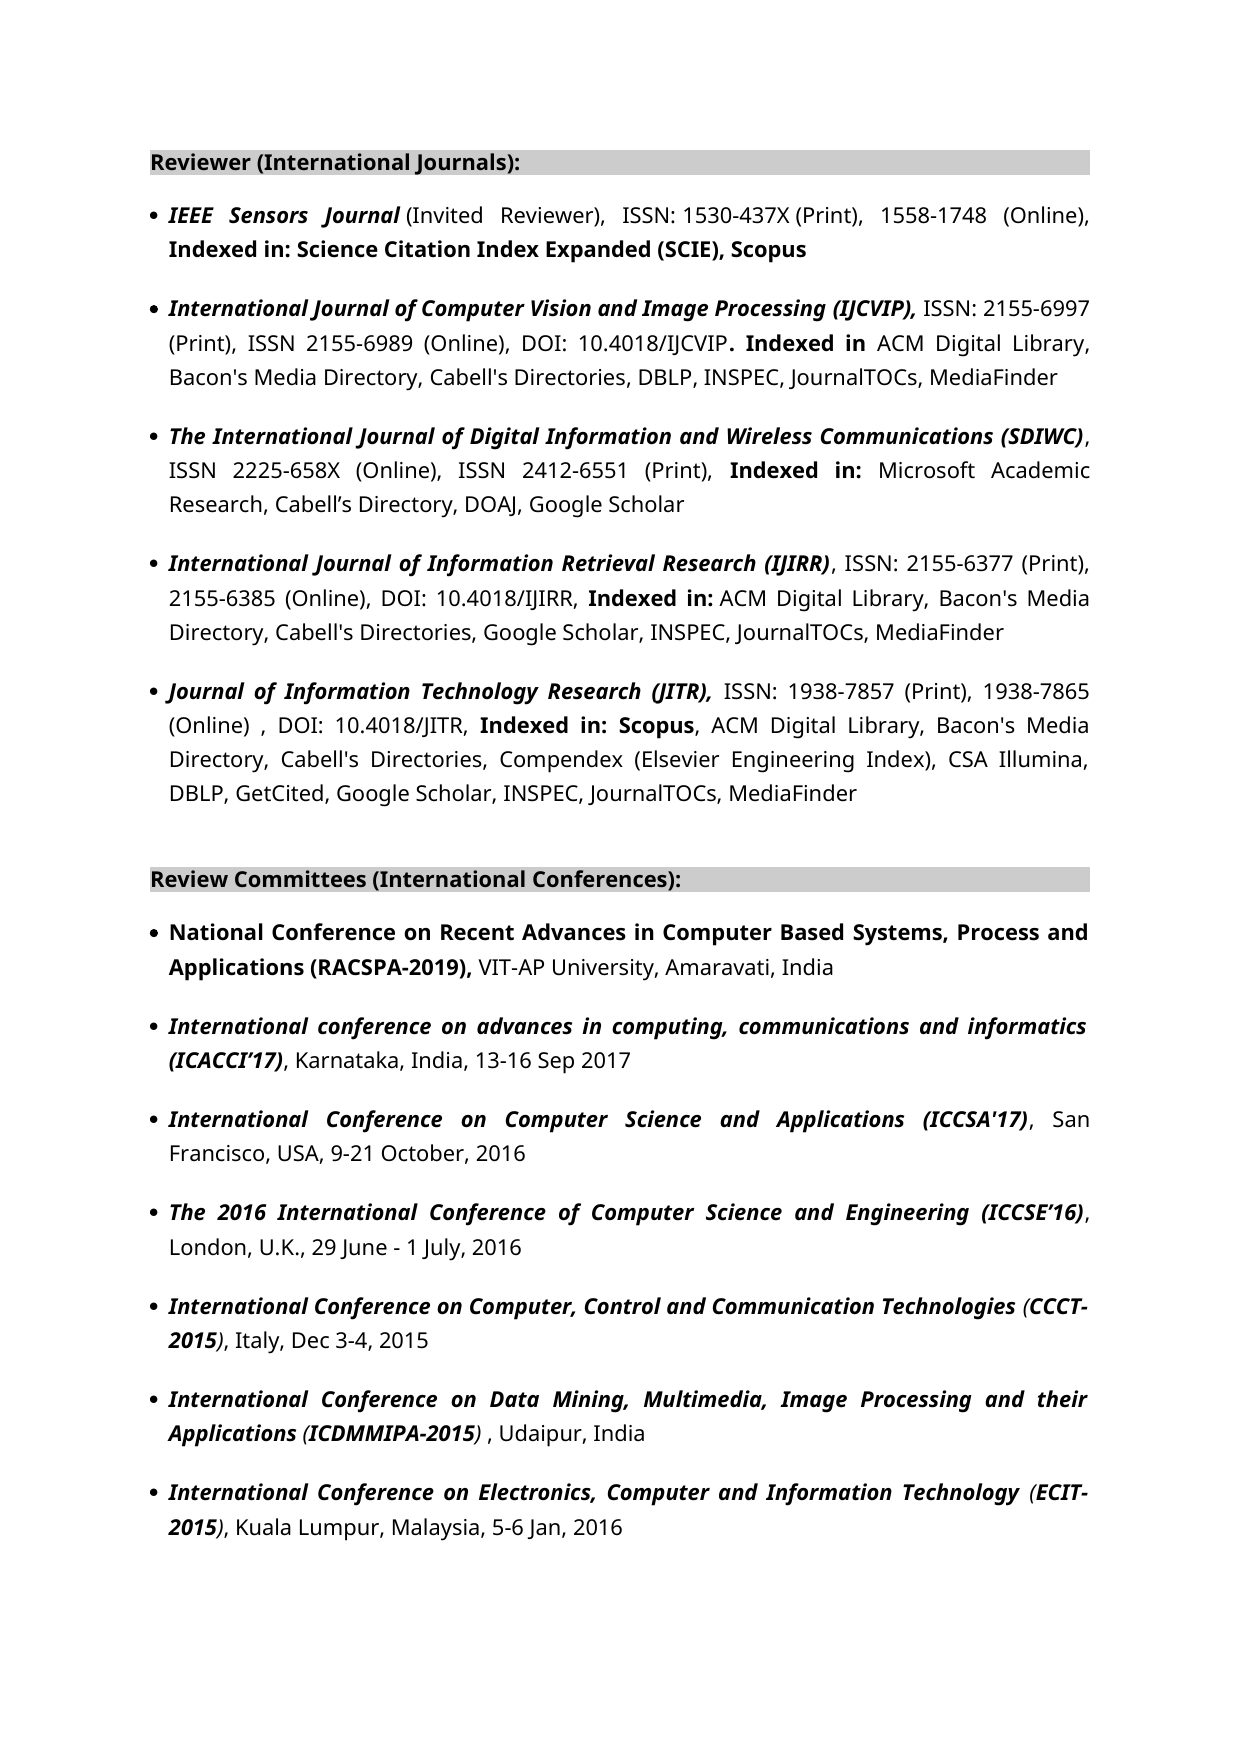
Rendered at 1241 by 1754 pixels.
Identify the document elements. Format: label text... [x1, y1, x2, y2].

text Reviewer (International Journals): [150, 150, 1090, 175]
list Journal of Information Technology Research (JITR), ISSN: 1938-7857 (Print), 1938-7865 (Online) , DOI: 10.4018/JITR, Indexed in: Scopus, ACM Digital Library, Bacon's Media Directory, Cabell's Directories, Compendex (Elsevier Engineering Index), CSA Illumina, DBLP, GetCited, Google Scholar, INSPEC, JournalTOCs, MediaFinder [150, 676, 1090, 808]
list International Journal of Information Retrieval Research (IJIRR), ISSN: 2155-6377 (Print), 2155-6385 (Online), DOI: 10.4018/IJIRR, Indexed in: ACM Digital Library, Bacon's Media Directory, Cabell's Directories, Google Scholar, INSPEC, JournalTOCs, MediaFinder [150, 548, 1090, 646]
list IEEE Sensors Journal (Invited Reviewer), ISSN: 1530-437X (Print), 1558-1748 (Online), Indexed in: Science Citation Index Expanded (SCIE), Scopus [150, 200, 1090, 264]
list National Conference on Recent Advances in Computer Based Systems, Process and Applications (RACSPA-2019), VIT-AP University, Amaravati, India [150, 917, 1090, 981]
list International Conference on Data Mining, Multimedia, Image Processing and their Applications (ICDMMIPA-2015) , Udaipur, India [150, 1384, 1090, 1448]
text Review Committees (International Conferences): [150, 867, 1090, 892]
list International Journal of Computer Vision and Image Processing (IJCVIP), ISSN: 2155-6997 (Print), ISSN 2155-6989 (Online), DOI: 10.4018/IJCVIP. Indexed in ACM Digital Library, Bacon's Media Directory, Cabell's Directories, DBLP, INSPEC, JournalTOCs, MediaFinder [150, 293, 1090, 391]
list International Conference on Computer, Control and Communication Technologies (CCCT-2015), Italy, Dec 3-4, 2015 [150, 1291, 1090, 1354]
list The 2016 International Conference of Computer Science and Engineering (ICCSE’16), London, U.K., 29 June - 1 July, 2016 [150, 1197, 1090, 1261]
list International Conference on Electronics, Computer and Information Technology (ECIT-2015), Kuala Lumpur, Malaysia, 5-6 Jan, 2016 [150, 1477, 1090, 1541]
list International conference on advances in computing, communications and informatics (ICACCI’17), Karnataka, India, 13-16 Sep 2017 [150, 1011, 1090, 1074]
list International Conference on Computer Science and Applications (ICCSA'17), San Francisco, USA, 9-21 October, 2016 [150, 1104, 1090, 1168]
list The International Journal of Digital Information and Wireless Communications (SDIWC), ISSN 2225-658X (Online), ISSN 2412-6551 (Print), Indexed in: Microsoft Academic Research, Cabell’s Directory, DOAJ, Google Scholar [150, 421, 1090, 519]
